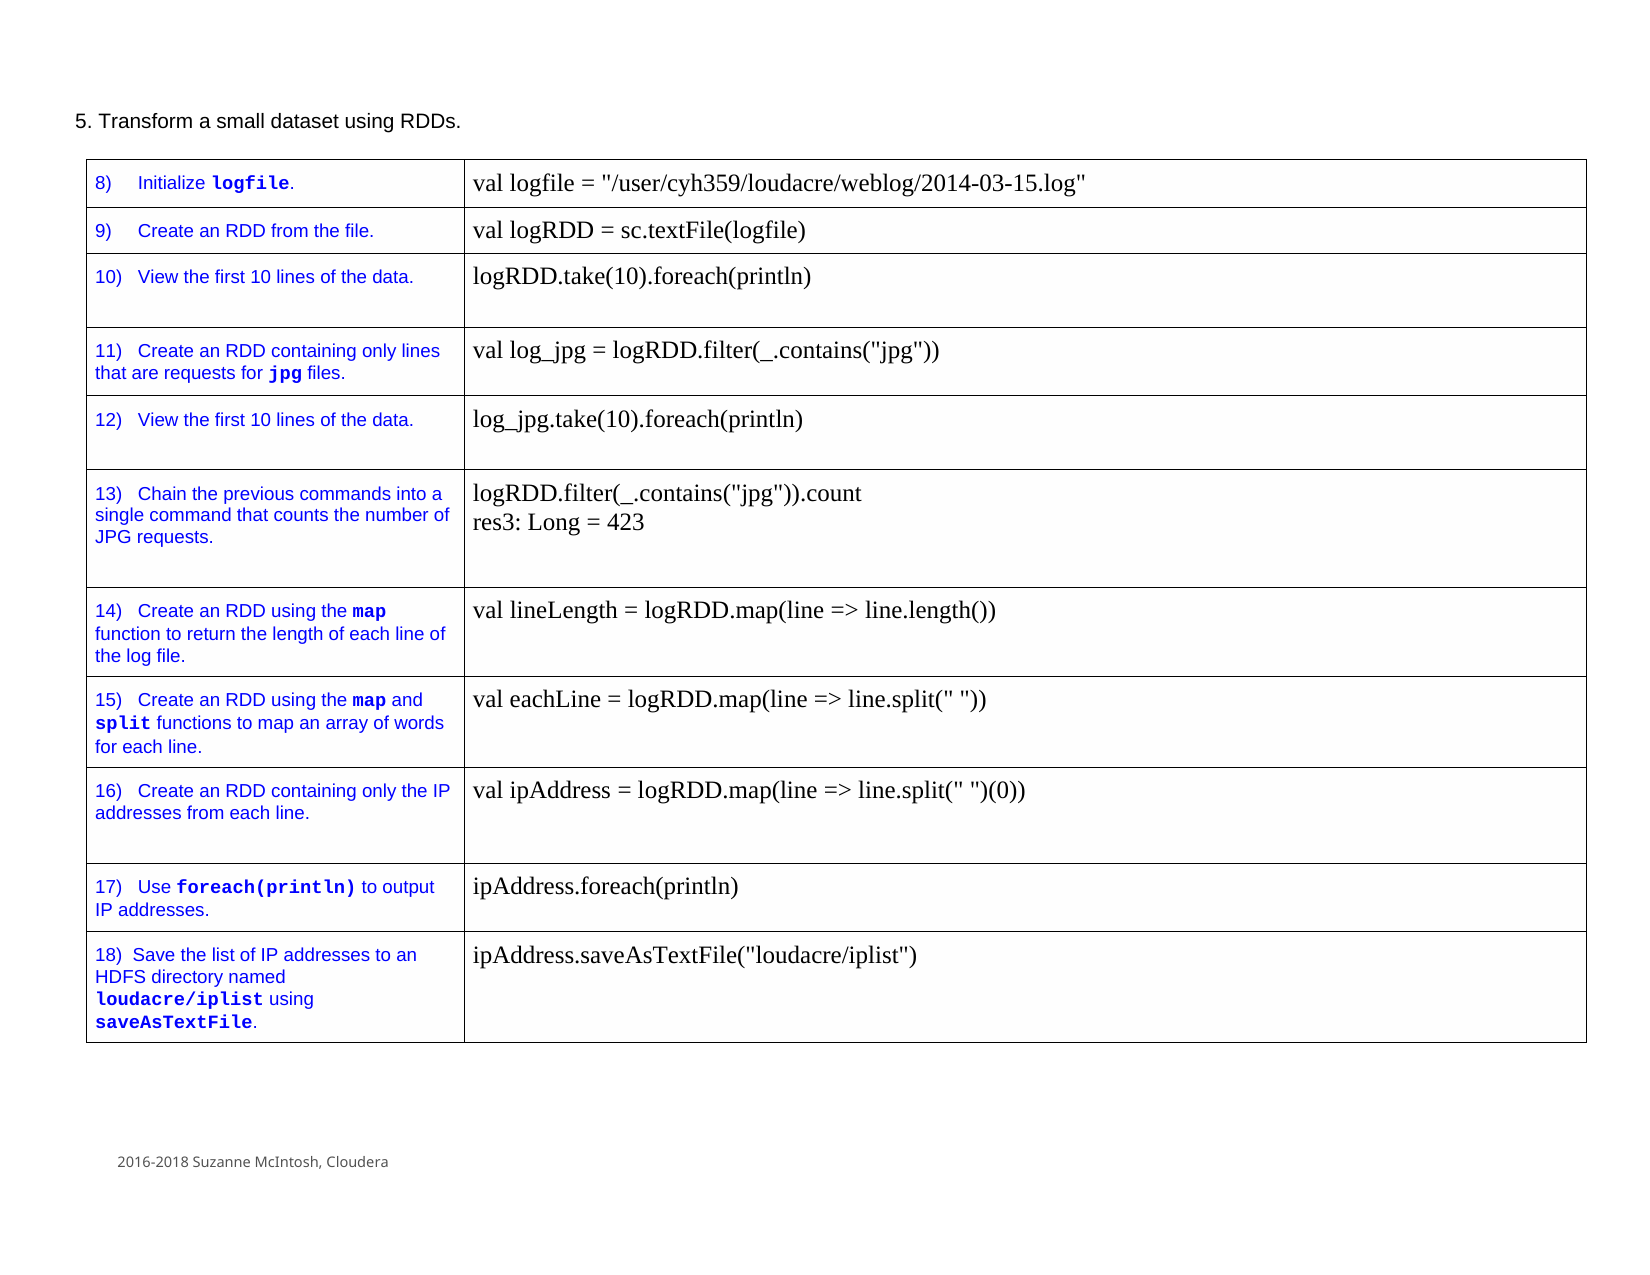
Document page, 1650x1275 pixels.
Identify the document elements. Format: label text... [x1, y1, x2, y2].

table_header 8) Initialize logfile. [87, 160, 464, 206]
table_cell 16) Create an RDD containing only the IP addresses from each line. [87, 768, 464, 862]
table_cell 11) Create an RDD containing only lines that are requests for jpg files. [87, 328, 464, 395]
table_cell 9) Create an RDD from the file. [87, 208, 464, 252]
table_cell 13) Chain the previous commands into a single command that counts the number of JPG requests. [87, 470, 464, 586]
table_cell 10) View the first 10 lines of the data. [87, 254, 464, 327]
table_cell 18) Save the list of IP addresses to an HDFS directory named loudacre/iplist using saveAsTextFile. [87, 932, 464, 1042]
table_cell val lineLength = logRDD.map(line => line.length()) [465, 588, 1586, 676]
table_cell ipAddress.foreach(println) [465, 864, 1586, 931]
table_cell ipAddress.saveAsTextFile("loudacre/iplist") [465, 932, 1586, 1042]
table_header val logfile = "/user/cyh359/loudacre/weblog/2014-03-15.log" [465, 160, 1586, 206]
table_cell val log_jpg = logRDD.filter(_.contains("jpg")) [465, 328, 1586, 395]
table_cell 14) Create an RDD using the map function to return the length of each line of the log file. [87, 588, 464, 676]
table_cell val eachLine = logRDD.map(line => line.split(" ")) [465, 677, 1586, 767]
table_cell 17) Use foreach(println) to output IP addresses. [87, 864, 464, 931]
table_cell 15) Create an RDD using the map and split functions to map an array of words for each line. [87, 677, 464, 767]
table_cell log_jpg.take(10).foreach(println) [465, 396, 1586, 469]
table_cell val ipAddress = logRDD.map(line => line.split(" ")(0)) [465, 768, 1586, 862]
table_cell 12) View the first 10 lines of the data. [87, 396, 464, 469]
table_cell logRDD.take(10).foreach(println) [465, 254, 1586, 327]
table_cell val logRDD = sc.textFile(logfile) [465, 208, 1586, 252]
table_cell logRDD.filter(_.contains("jpg")).count res3: Long = 423 [465, 470, 1586, 586]
text 5. Transform a small dataset using RDDs. [75, 109, 1575, 133]
